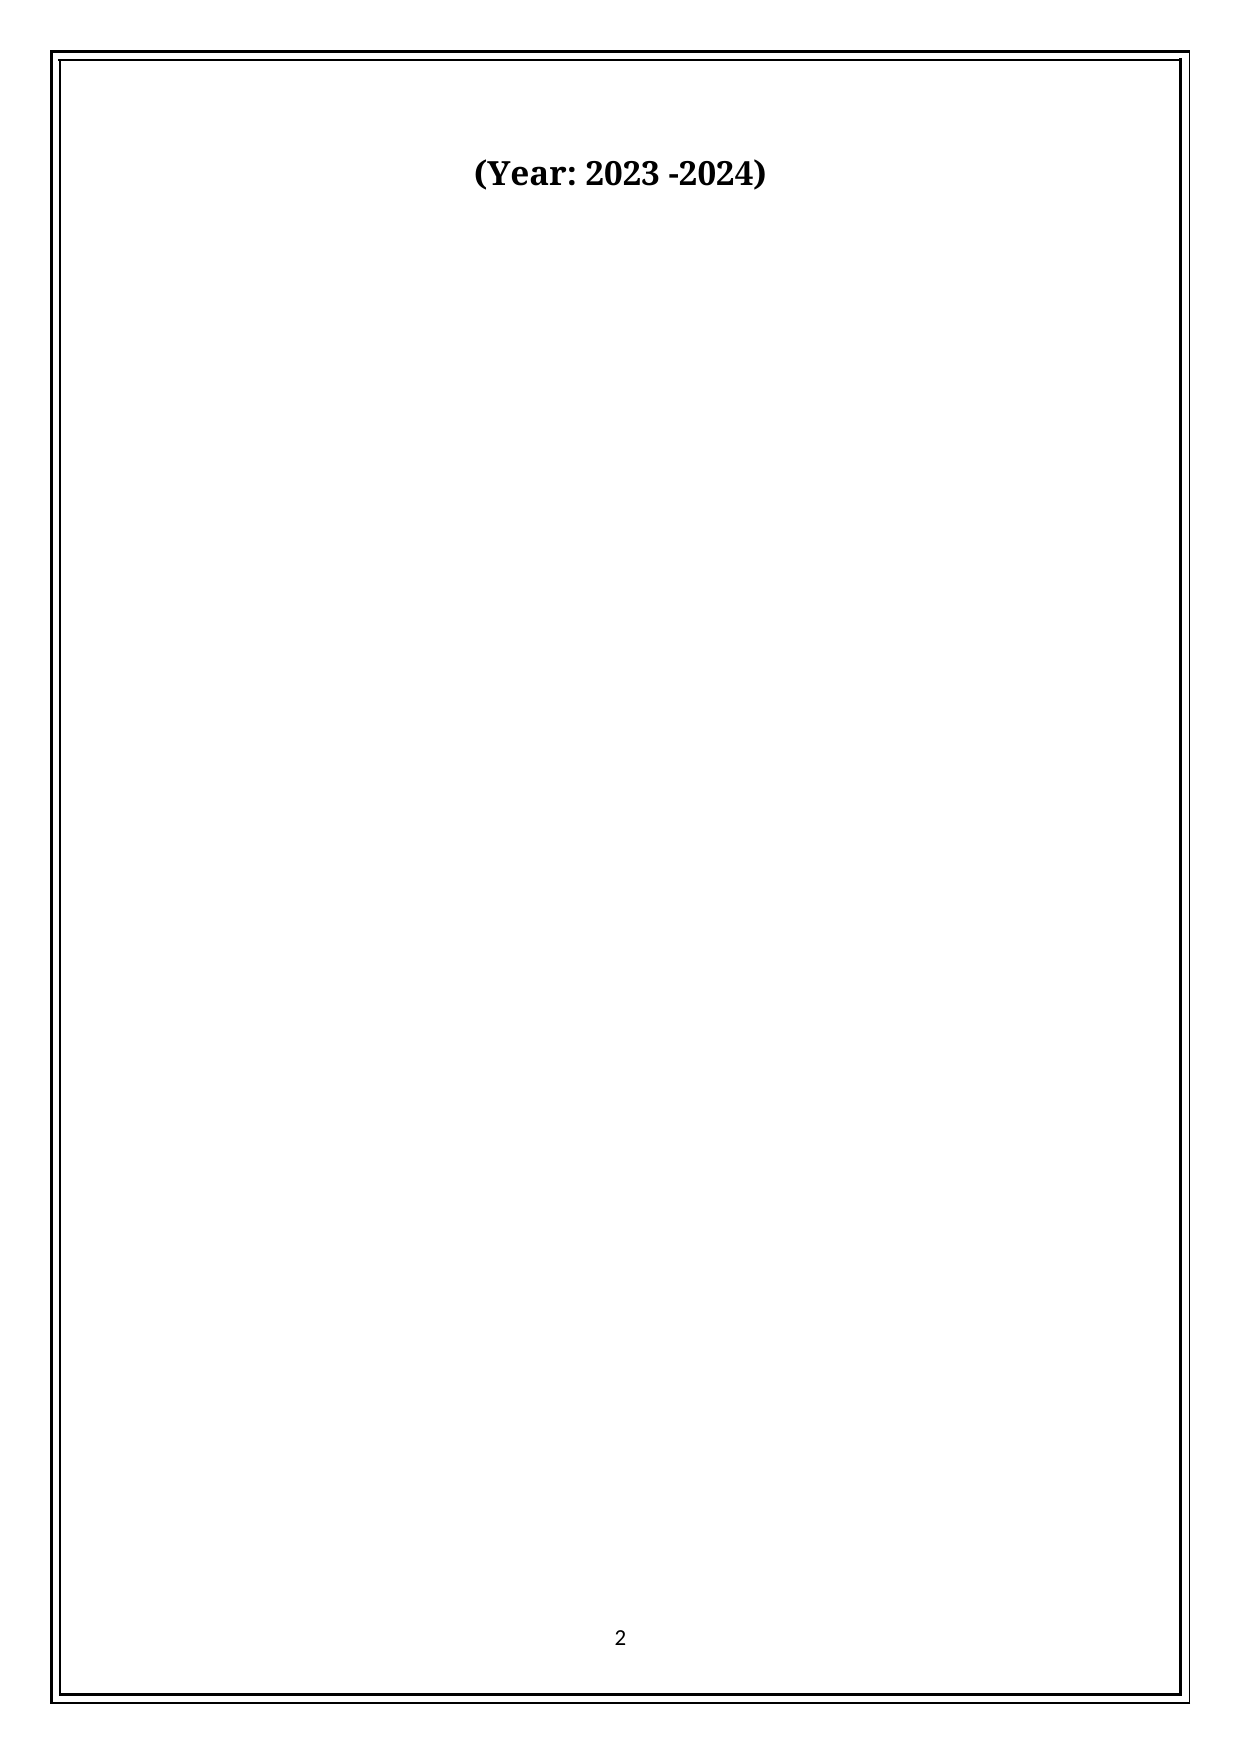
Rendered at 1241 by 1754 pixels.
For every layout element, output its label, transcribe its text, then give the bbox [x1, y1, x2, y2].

text (Year: 2023 -2024) [150, 150, 1090, 195]
